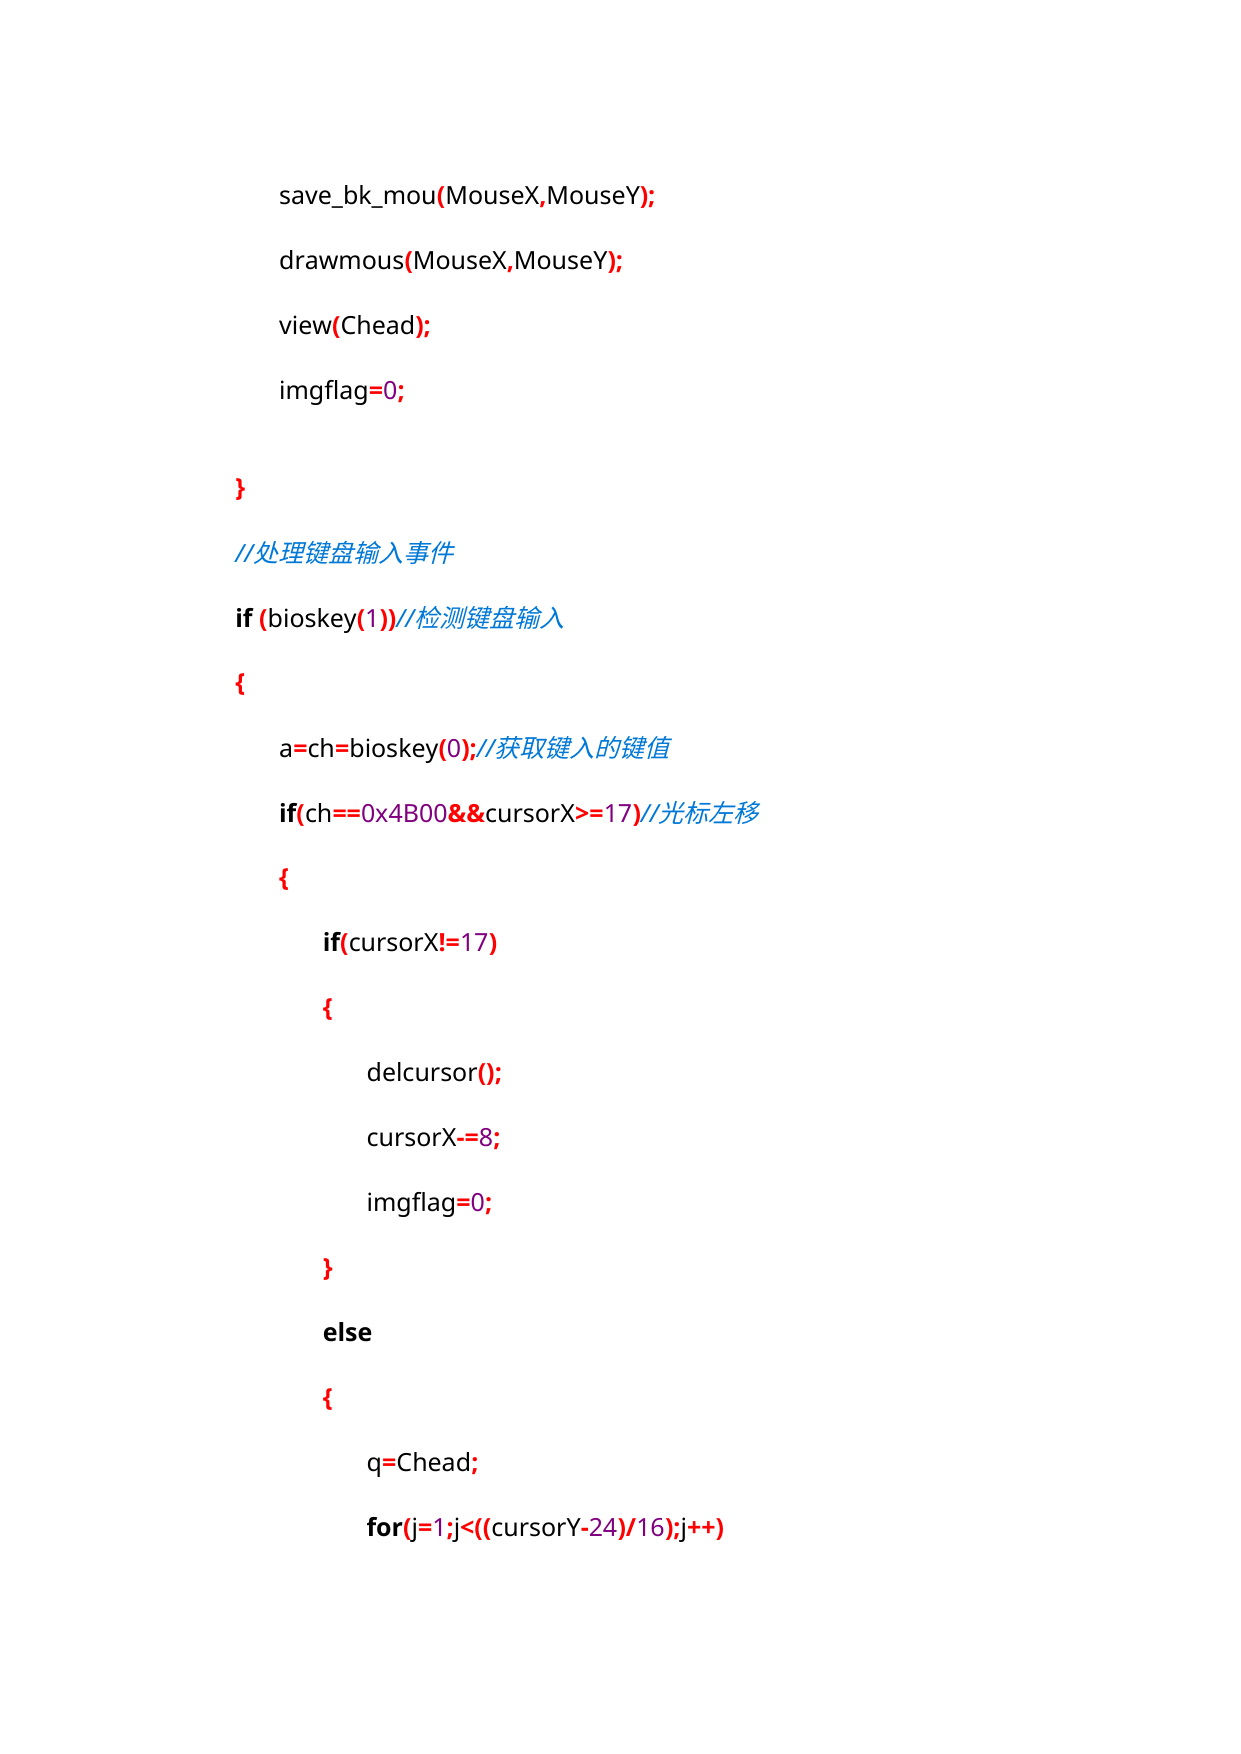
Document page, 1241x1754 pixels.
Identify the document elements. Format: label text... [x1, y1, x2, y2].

text save_bk_mou(MouseX,MouseY); [148, 162, 1092, 227]
text imgflag=0; [148, 357, 1092, 422]
text } [148, 1234, 1092, 1299]
text //处理键盘输入事件 [148, 519, 1092, 584]
text a=ch=bioskey(0);//获取键入的键值 [148, 714, 1092, 779]
text if(cursorX!=17) [148, 909, 1092, 974]
text { [148, 1364, 1092, 1429]
text } [148, 454, 1092, 519]
text if(ch==0x4B00&&cursorX>=17)//光标左移 [148, 779, 1092, 844]
text { [148, 649, 1092, 714]
text else [148, 1299, 1092, 1364]
text imgflag=0; [148, 1169, 1092, 1234]
text q=Chead; [148, 1429, 1092, 1494]
text { [148, 844, 1092, 909]
text drawmous(MouseX,MouseY); [148, 227, 1092, 292]
text view(Chead); [148, 292, 1092, 357]
text cursorX-=8; [148, 1104, 1092, 1169]
text { [148, 974, 1092, 1039]
text if (bioskey(1))//检测键盘输入 [148, 584, 1092, 649]
text for(j=1;j<((cursorY-24)/16);j++) [148, 1494, 1092, 1559]
text delcursor(); [148, 1039, 1092, 1104]
